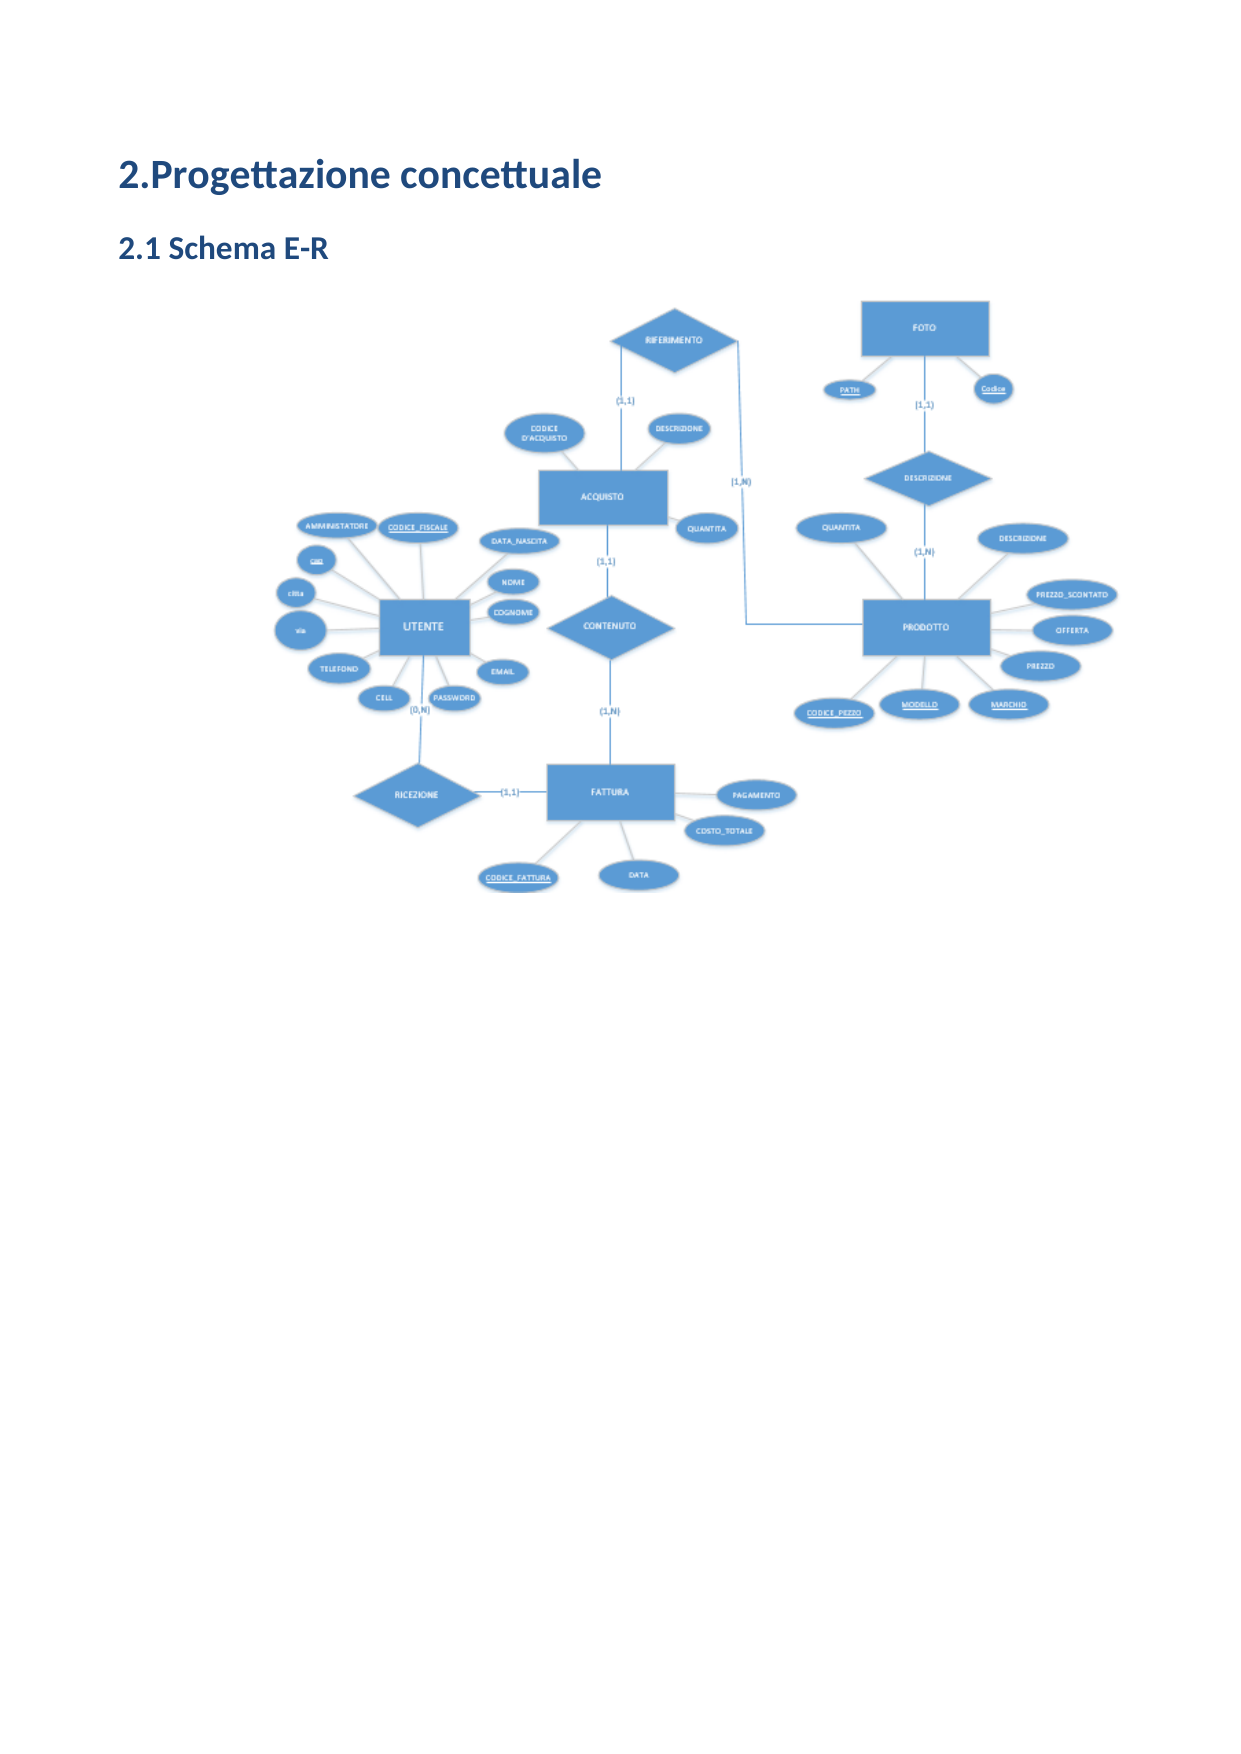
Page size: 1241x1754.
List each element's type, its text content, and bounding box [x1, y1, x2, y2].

text 2.Progettazione concettuale [118, 148, 1122, 198]
picture [118, 294, 1122, 893]
text 2.1 Schema E-R [118, 227, 1122, 268]
